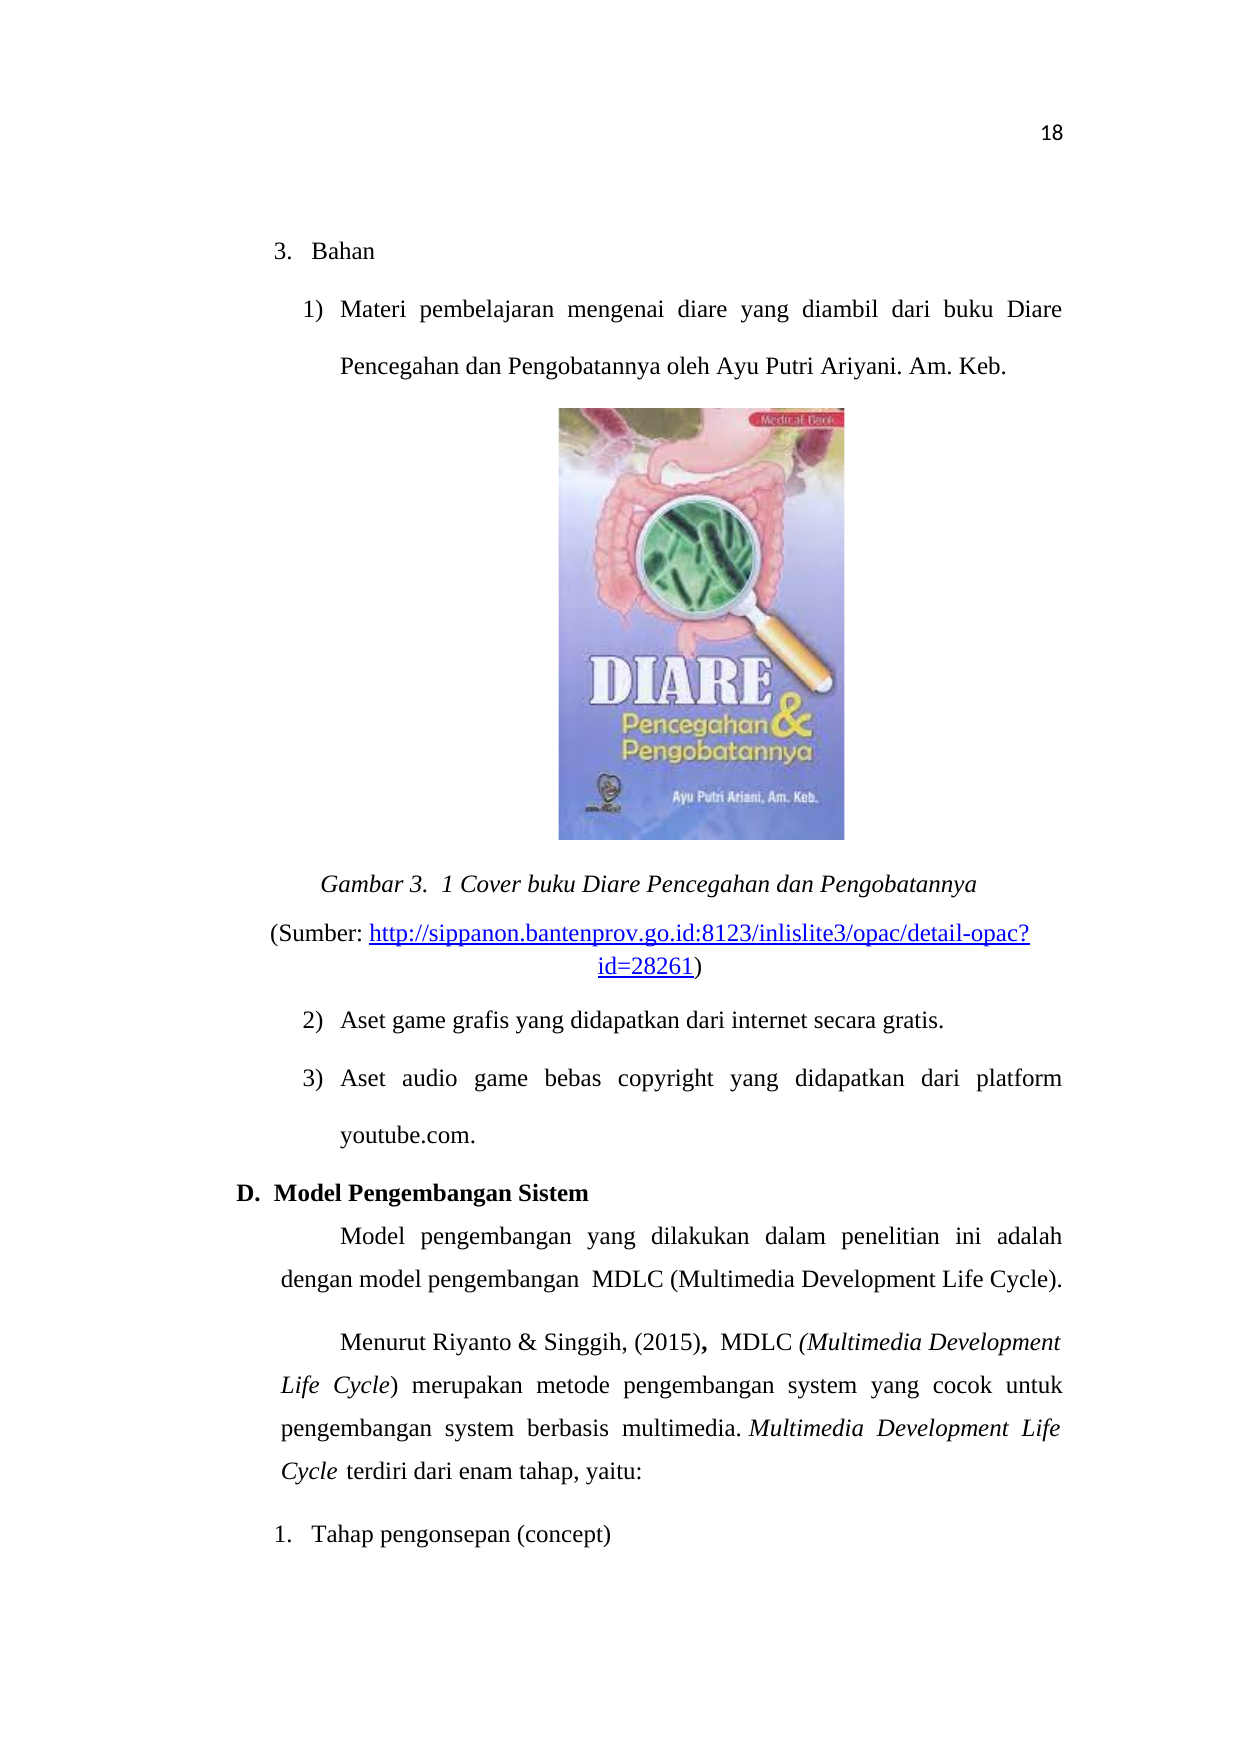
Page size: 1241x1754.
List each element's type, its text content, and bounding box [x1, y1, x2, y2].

text Menurut Riyanto & Singgih, (2015), MDLC (Multimedia Development Life Cycle) merupakan metode pengembangan system yang cocok untuk pengembangan system berbasis multimedia. Multimedia Development Life Cycle terdiri dari enam tahap, yaitu: [281, 1327, 1063, 1484]
list Aset game grafis yang didapatkan dari internet secara gratis. [302, 1005, 1063, 1034]
text (Sumber: http://sippanon.bantenprov.go.id:8123/inlislite3/opac/detail-opac?id=28261) [236, 918, 1063, 980]
subtitle Model Pengembangan Sistem [236, 1178, 1063, 1206]
list Aset audio game bebas copyright yang didapatkan dari platform youtube.com. [302, 1063, 1063, 1149]
text Gambar 3. 1 Cover buku Diare Pencegahan dan Pengobatannya [236, 869, 1063, 897]
text Model pengembangan yang dilakukan dalam penelitian ini adalah dengan model pengembangan MDLC (Multimedia Development Life Cycle). [281, 1221, 1063, 1292]
list Bahan [274, 236, 1063, 265]
list Tahap pengonsepan (concept) [274, 1519, 1063, 1548]
picture [558, 408, 845, 840]
list Materi pembelajaran mengenai diare yang diambil dari buku Diare Pencegahan dan Pengobatannya oleh Ayu Putri Ariyani. Am. Keb. [302, 294, 1063, 380]
